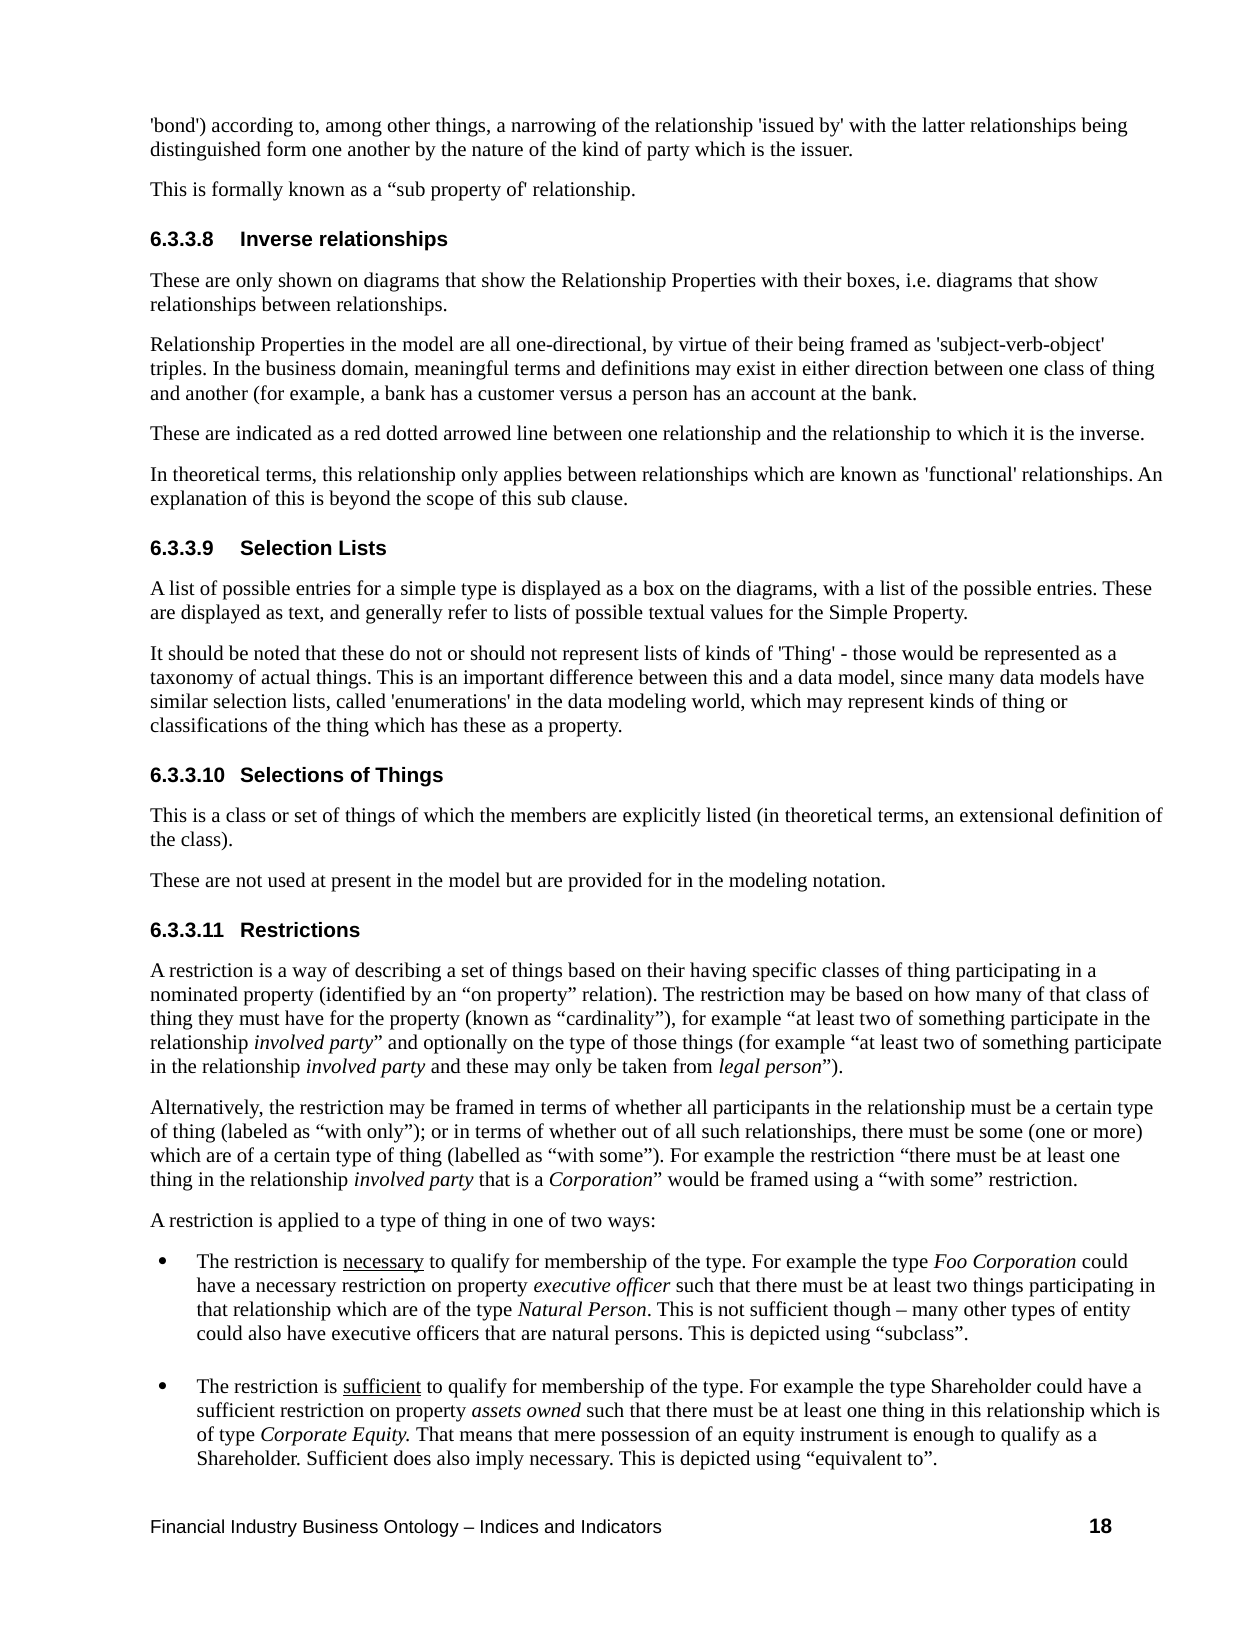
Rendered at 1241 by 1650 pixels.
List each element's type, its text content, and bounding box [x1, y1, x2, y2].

text A list of possible entries for a simple type is displayed as a box on the diagrams, with a list of the possible entries. These are displayed as text, and generally refer to lists of possible textual values for the Simple Property. [150, 576, 1165, 624]
text Alternatively, the restriction may be framed in terms of whether all participants in the relationship must be a certain type of thing (labeled as “with only”); or in terms of whether out of all such relationships, there must be some (one or more) which are of a certain type of thing (labelled as “with some”). For example the restriction “there must be at least one thing in the relationship involved party that is a Corporation” would be framed using a “with some” restriction. [150, 1095, 1165, 1191]
text This is formally known as a “sub property of' relationship. [150, 177, 1165, 201]
text These are only shown on diagrams that show the Relationship Properties with their boxes, i.e. diagrams that show relationships between relationships. [150, 267, 1165, 316]
text Relationship Properties in the model are all one-directional, by virtue of their being framed as 'subject-verb-object' triples. In the business domain, meaningful terms and definitions may exist in either direction between one class of thing and another (for example, a bank has a customer versus a person has an account at the bank. [150, 332, 1165, 404]
subtitle 6.3.3.11 Restrictions [150, 917, 1165, 941]
text It should be noted that these do not or should not represent lists of kinds of 'Thing' - those would be represented as a taxonomy of actual things. This is an important difference between this and a data model, since many data models have similar selection lists, called 'enumerations' in the data modeling world, which may represent kinds of thing or classifications of the thing which has these as a property. [150, 641, 1165, 737]
text A restriction is applied to a type of thing in one of two ways: [150, 1208, 1165, 1232]
subtitle 6.3.3.10 Selections of Things [150, 763, 1165, 787]
subtitle 6.3.3.9 Selection Lists [150, 536, 1165, 559]
list The restriction is necessary to qualify for membership of the type. For example the type Foo Corporation could have a necessary restriction on property executive officer such that there must be at least two things participating in that relationship which are of the type Natural Person. This is not sufficient though – many other types of entity could also have executive officers that are natural persons. This is depicted using “subclass”. [159, 1249, 1165, 1345]
text A restriction is a way of describing a set of things based on their having specific classes of thing participating in a nominated property (identified by an “on property” relation). The restriction may be based on how many of that class of thing they must have for the property (known as “cardinality”), for example “at least two of something participate in the relationship involved party” and optionally on the type of those things (for example “at least two of something participate in the relationship involved party and these may only be taken from legal person”). [150, 958, 1165, 1078]
list The restriction is sufficient to qualify for membership of the type. For example the type Shareholder could have a sufficient restriction on property assets owned such that there must be at least one thing in this relationship which is of type Corporate Equity. That means that mere possession of an equity instrument is enough to qualify as a Shareholder. Sufficient does also imply necessary. This is depicted using “equivalent to”. [159, 1374, 1165, 1470]
subtitle 6.3.3.8 Inverse relationships [150, 227, 1165, 251]
text These are indicated as a red dotted arrowed line between one relationship and the relationship to which it is the inverse. [150, 421, 1165, 445]
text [150, 112, 1165, 161]
text This is a class or set of things of which the members are explicitly listed (in theoretical terms, an extensional definition of the class). [150, 803, 1165, 851]
text In theoretical terms, this relationship only applies between relationships which are known as 'functional' relationships. An explanation of this is beyond the scope of this sub clause. [150, 462, 1165, 510]
text These are not used at present in the model but are provided for in the modeling notation. [150, 868, 1165, 892]
